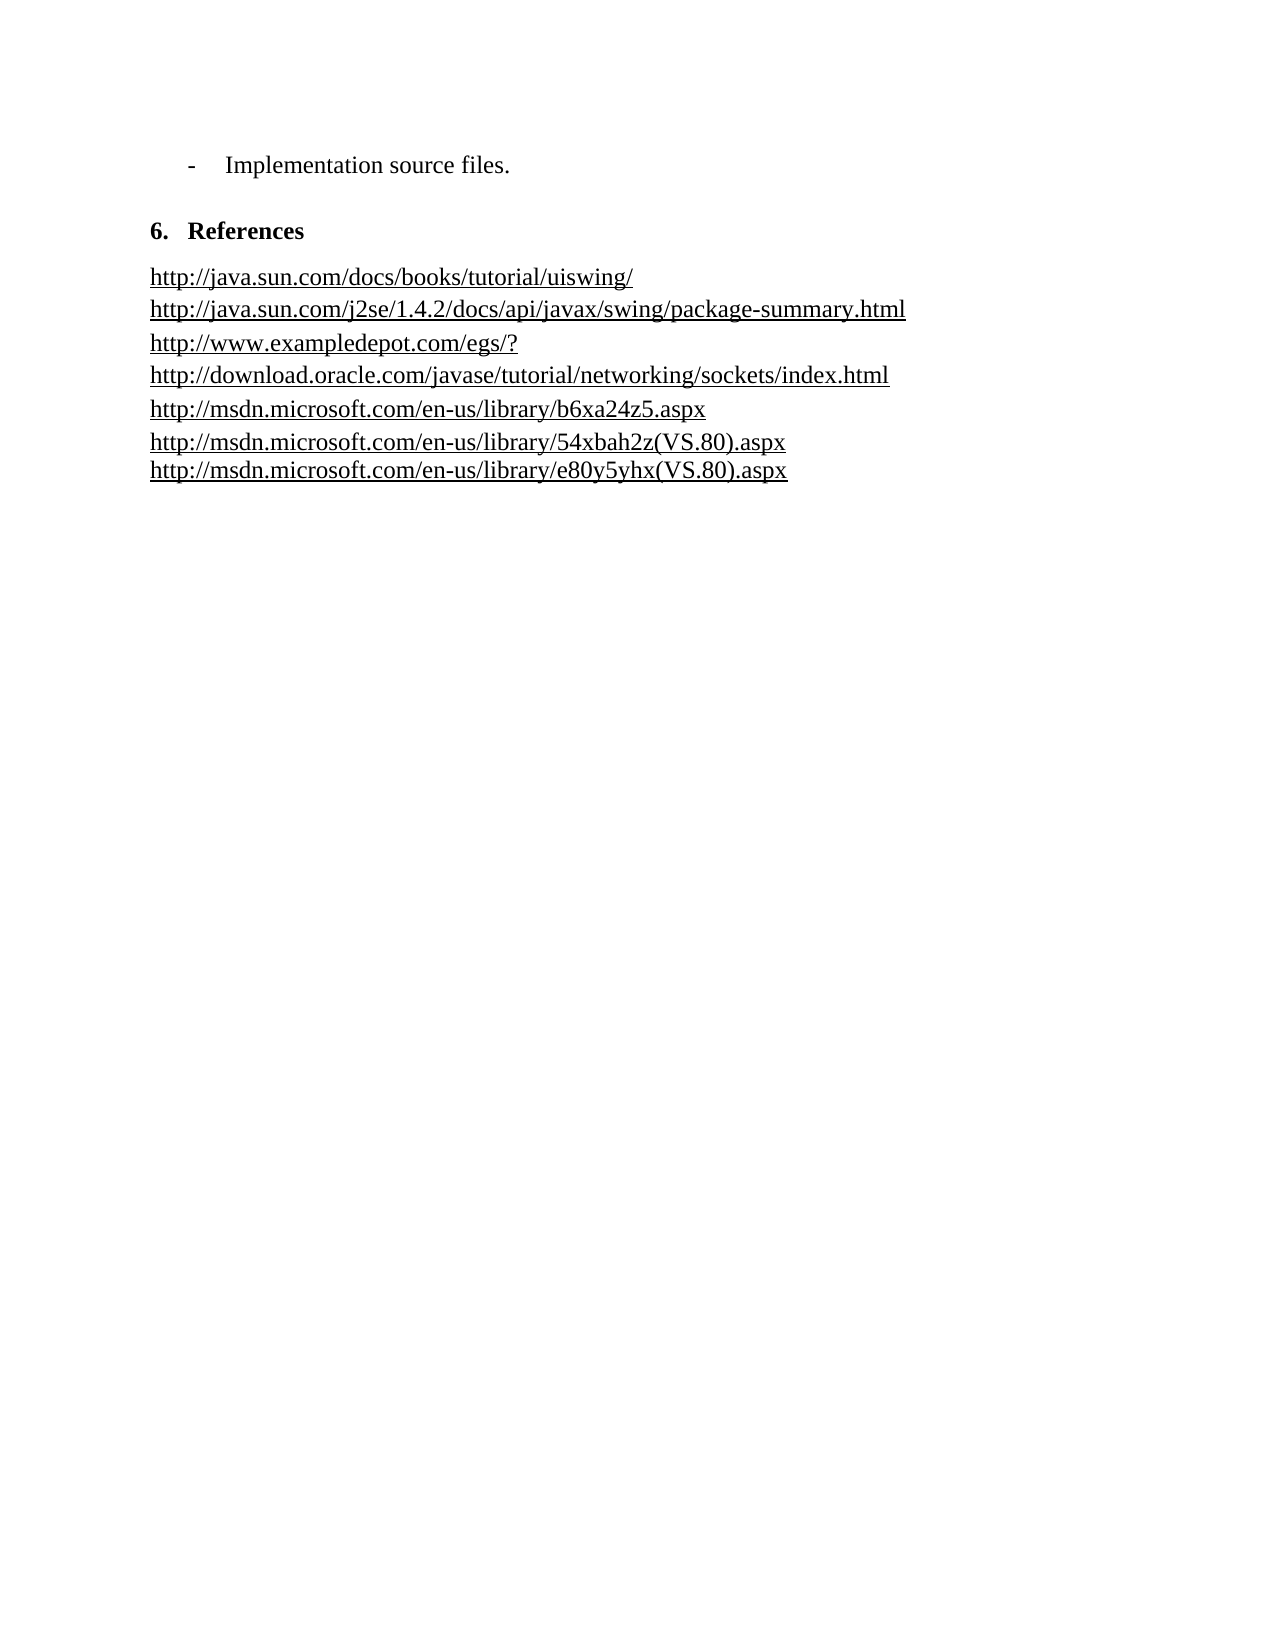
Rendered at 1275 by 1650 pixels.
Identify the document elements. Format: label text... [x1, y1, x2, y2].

text http://msdn.microsoft.com/en-us/library/b6xa24z5.aspx [150, 394, 1125, 422]
text http://java.sun.com/j2se/1.4.2/docs/api/javax/swing/package-summary.html [150, 294, 1125, 323]
text http://msdn.microsoft.com/en-us/library/e80y5yhx(VS.80).aspx [150, 455, 1125, 484]
text http://msdn.microsoft.com/en-us/library/54xbah2z(VS.80).aspx [150, 427, 1125, 455]
list References [150, 216, 1125, 245]
text http://java.sun.com/docs/books/tutorial/uiswing/ [150, 262, 1125, 290]
text http://download.oracle.com/javase/tutorial/networking/sockets/index.html [150, 361, 1125, 389]
list Implementation source files. [187, 150, 1125, 179]
text http://www.exampledepot.com/egs/? [150, 328, 1125, 356]
